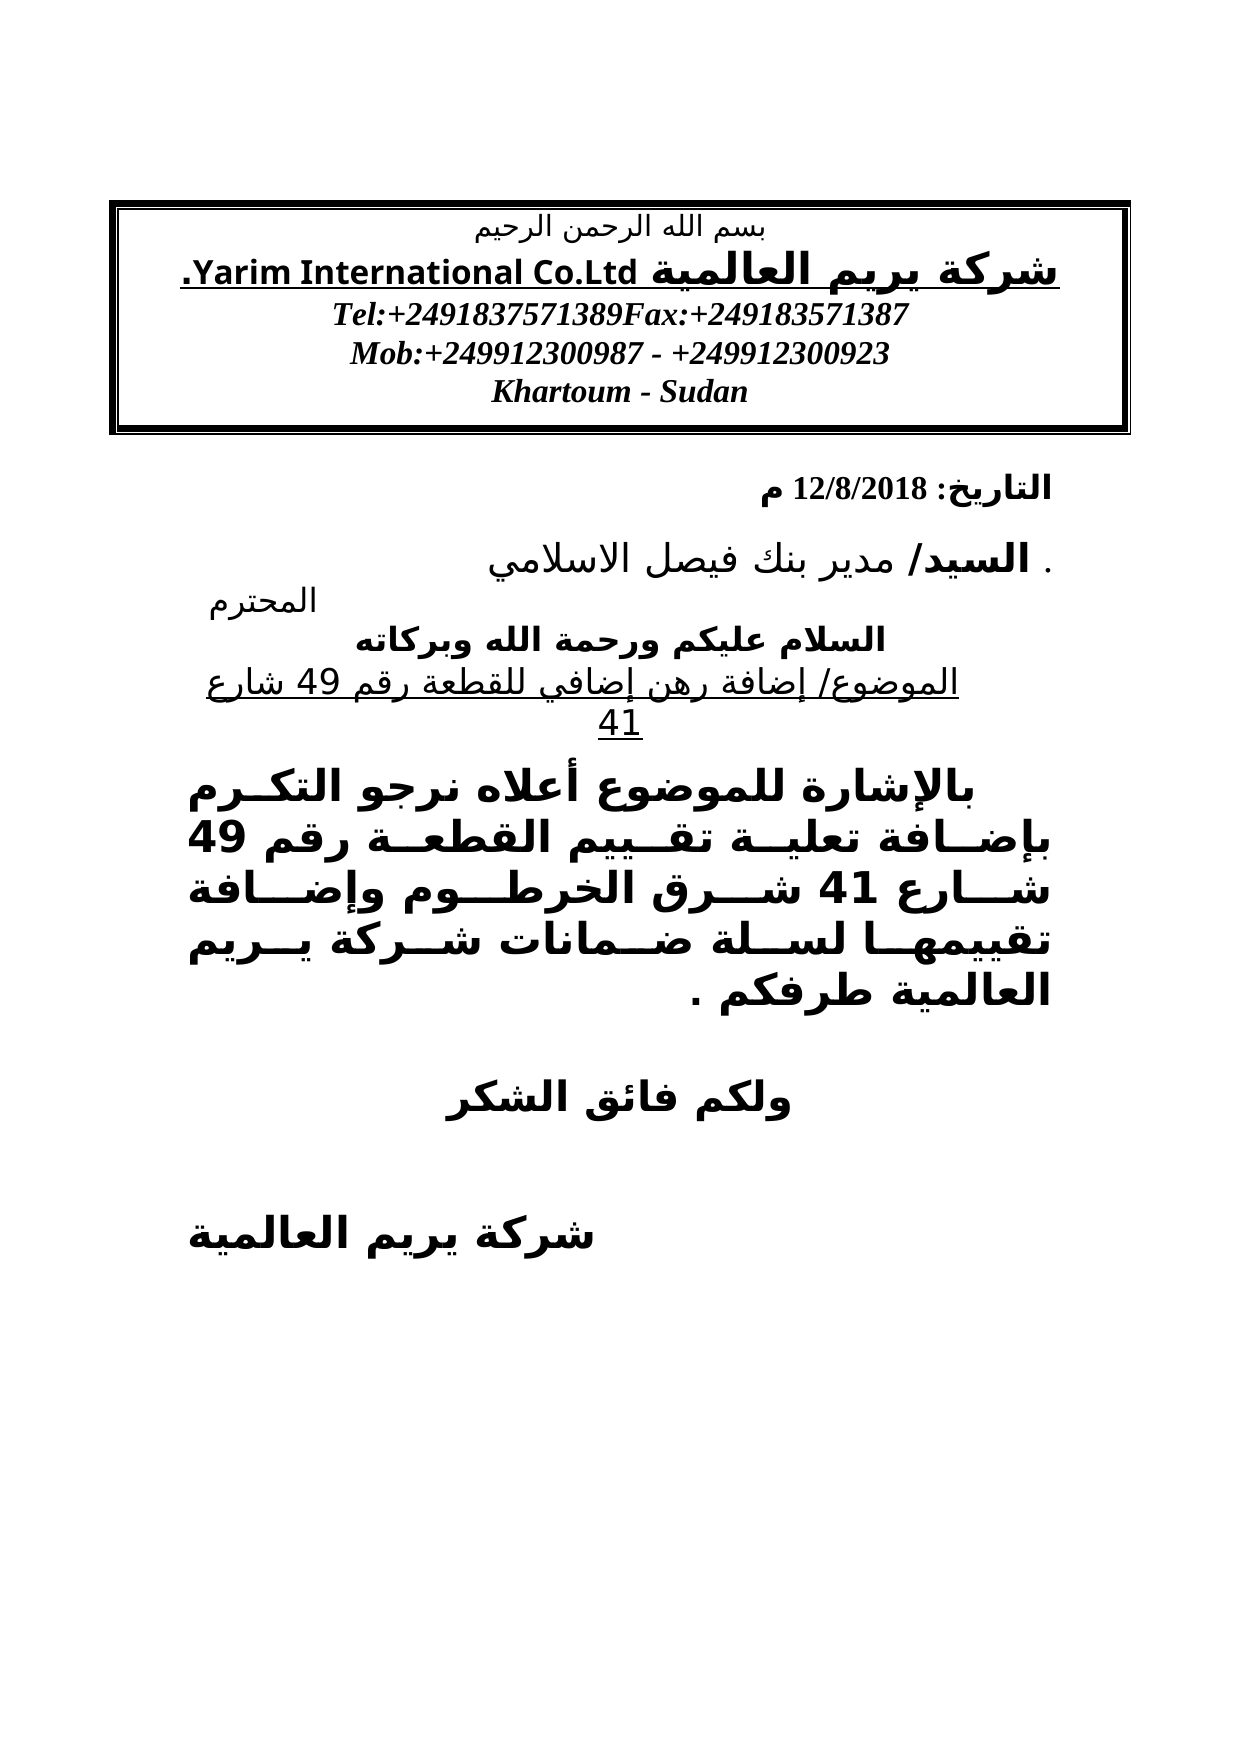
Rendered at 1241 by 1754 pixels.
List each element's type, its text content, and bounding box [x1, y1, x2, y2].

text المحترم [187, 582, 1053, 620]
text بالإشارة للموضوع أعلاه نرجو التكرم بإضافة تعلية تقييم القطعة رقم 49 شارع 41 شرق الخرطوم وإضافة تقييمها لسلة ضمانات شركة يريم العالمية طرفكم . [187, 761, 1053, 1016]
text شركة يريم العالمية [187, 1208, 1053, 1259]
text الموضوع/ إضافة رهن إضافي للقطعة رقم 49 شارع 41 [187, 662, 1053, 744]
text السلام عليكم ورحمة الله وبركاته [187, 620, 1053, 659]
text السيد/ مدير بنك فيصل الاسلامي . [187, 535, 1053, 582]
text التاريخ: 12/8/2018 م [187, 468, 1053, 507]
text ولكم فائق الشكر [187, 1073, 1053, 1122]
